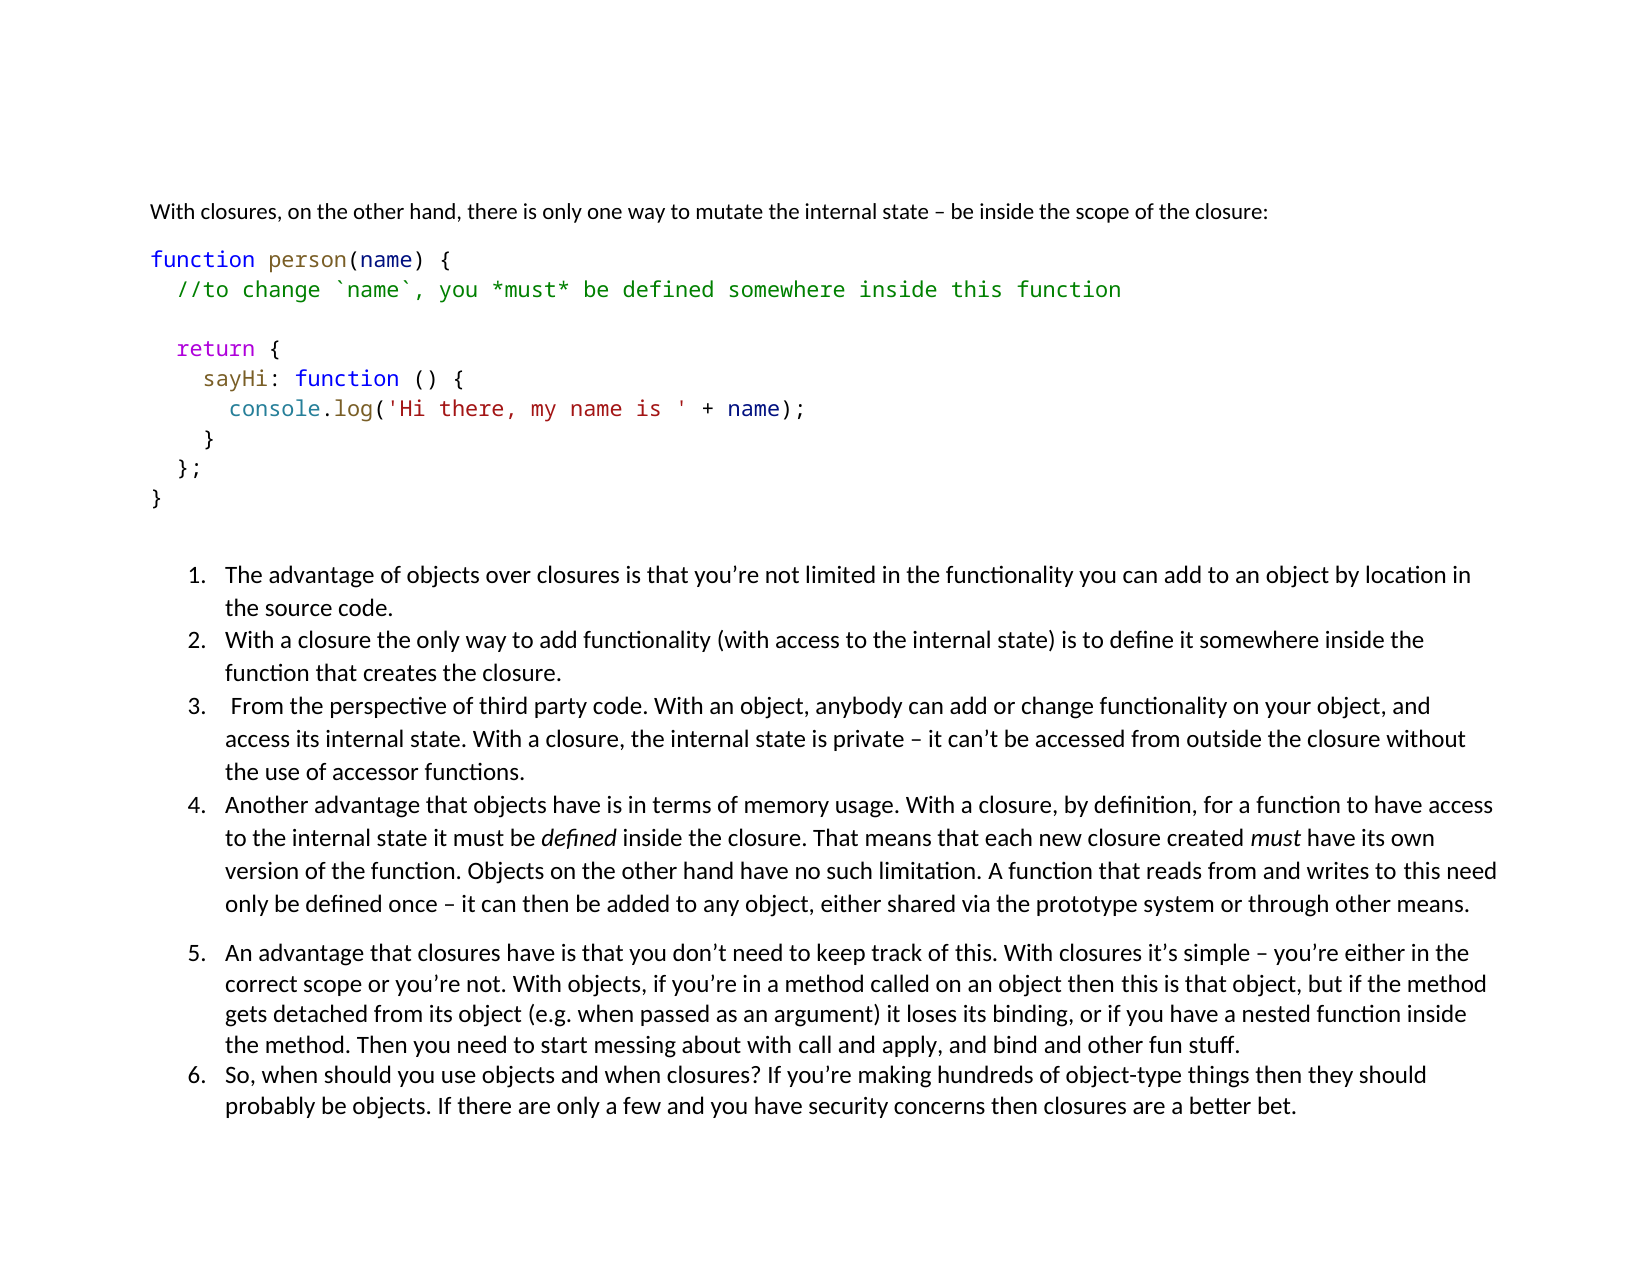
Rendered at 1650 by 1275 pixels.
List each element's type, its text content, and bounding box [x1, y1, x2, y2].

text } [150, 422, 1500, 452]
list So, when should you use objects and when closures? If you’re making hundreds of object-type things then they should probably be objects. If there are only a few and you have security concerns then closures are a better bet. [187, 1059, 1500, 1121]
text With closures, on the other hand, there is only one way to mutate the internal state – be inside the scope of the closure: [150, 197, 1500, 225]
list An advantage that closures have is that you don’t need to keep track of this. With closures it’s simple – you’re either in the correct scope or you’re not. With objects, if you’re in a method called on an object then this is that object, but if the method gets detached from its object (e.g. when passed as an argument) it loses its binding, or if you have a nested function inside the method. Then you need to start messing about with call and apply, and bind and other fun stuff. [187, 937, 1500, 1059]
text function person(name) { [150, 244, 1500, 273]
list Another advantage that objects have is in terms of memory usage. With a closure, by definition, for a function to have access to the internal state it must be defined inside the closure. That means that each new closure created must have its own version of the function. Objects on the other hand have no such limitation. A function that reads from and writes to this need only be defined once – it can then be added to any object, either shared via the prototype system or through other means. [187, 789, 1500, 918]
list The advantage of objects over closures is that you’re not limited in the functionality you can add to an object by location in the source code. [187, 559, 1500, 622]
text return { [150, 333, 1500, 363]
text console.log('Hi there, my name is ' + name); [150, 393, 1500, 422]
list From the perspective of third party code. With an object, anybody can add or change functionality on your object, and access its internal state. With a closure, the internal state is private – it can’t be accessed from outside the closure without the use of accessor functions. [187, 690, 1500, 787]
text }; [150, 452, 1500, 482]
text //to change `name`, you *must* be defined somewhere inside this function [150, 273, 1500, 303]
text } [150, 482, 1500, 512]
list With a closure the only way to add functionality (with access to the internal state) is to define it somewhere inside the function that creates the closure. [187, 624, 1500, 688]
text sayHi: function () { [150, 363, 1500, 393]
